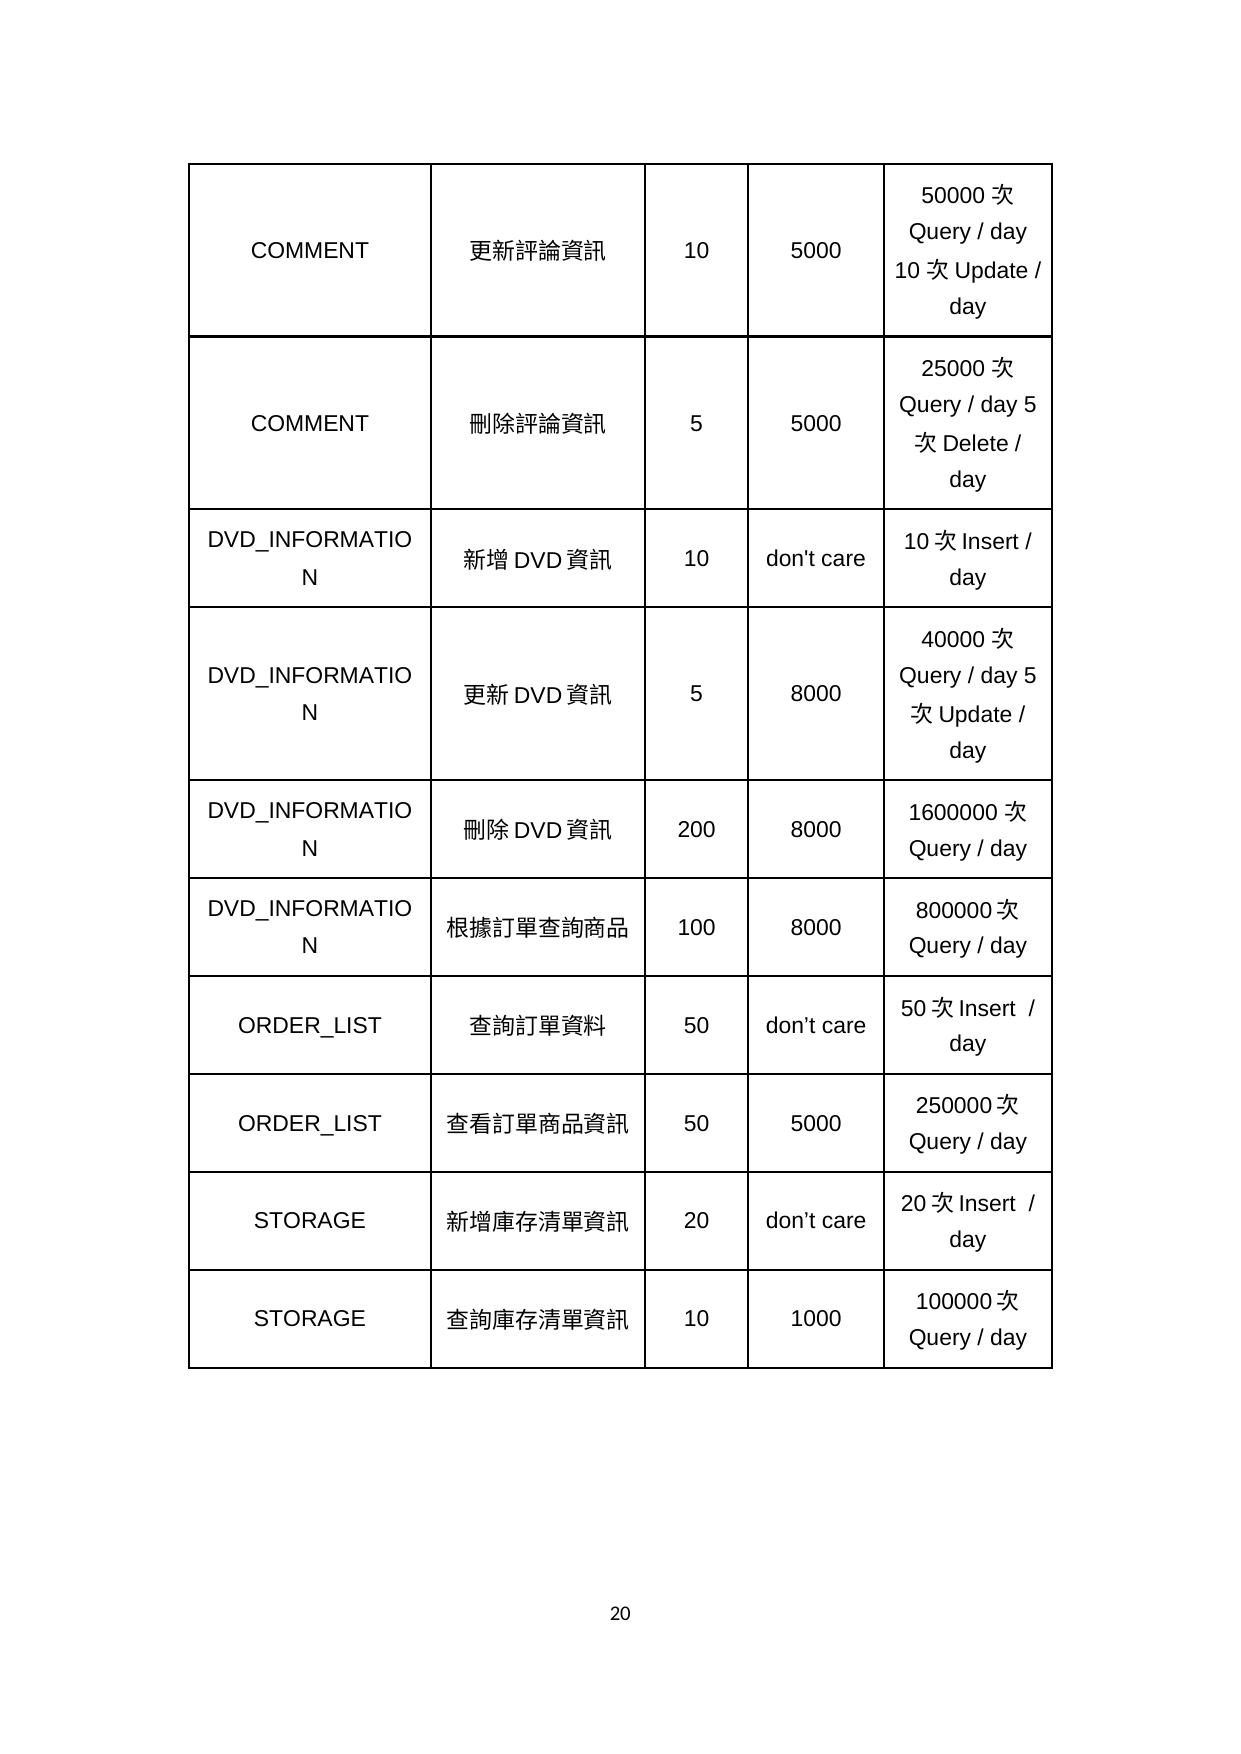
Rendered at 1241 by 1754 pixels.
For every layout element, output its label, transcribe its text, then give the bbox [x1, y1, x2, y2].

table_cell 1600000 次 Query / day [885, 781, 1051, 877]
table_cell 8000 [749, 879, 883, 975]
table_cell COMMENT [190, 338, 430, 508]
table_cell 更新評論資訊 [432, 165, 644, 335]
table_cell STORAGE [190, 1173, 430, 1269]
table_cell DVD_INFORMATION [190, 879, 430, 975]
table_cell 100000次Query / day [885, 1271, 1051, 1367]
table_cell 250000次Query / day [885, 1075, 1051, 1171]
table_cell 20 [646, 1173, 747, 1269]
table_cell 查詢庫存清單資訊 [432, 1271, 644, 1367]
table_cell 50000 次 Query / day 10 次 Update / day [885, 165, 1051, 335]
table_cell STORAGE [190, 1271, 430, 1367]
table_cell don’t care [749, 1173, 883, 1269]
table_cell 5 [646, 338, 747, 508]
table_cell 200 [646, 781, 747, 877]
table_cell ORDER_LIST [190, 977, 430, 1073]
table_cell 10 [646, 510, 747, 606]
table_cell 10 [646, 165, 747, 335]
table_cell don't care [749, 510, 883, 606]
table_cell 800000次Query / day [885, 879, 1051, 975]
table_cell 5000 [749, 338, 883, 508]
table_cell 5000 [749, 1075, 883, 1171]
table_cell DVD_INFORMATION [190, 781, 430, 877]
table_cell 刪除DVD資訊 [432, 781, 644, 877]
table_cell 50 [646, 1075, 747, 1171]
table_cell 20次Insert / day [885, 1173, 1051, 1269]
table_cell 新增庫存清單資訊 [432, 1173, 644, 1269]
table_cell 更新DVD資訊 [432, 608, 644, 779]
table_cell 5 [646, 608, 747, 779]
table_cell 10次Insert / day [885, 510, 1051, 606]
table_cell ORDER_LIST [190, 1075, 430, 1171]
table_cell COMMENT [190, 165, 430, 335]
table_cell 1000 [749, 1271, 883, 1367]
table_cell 刪除評論資訊 [432, 338, 644, 508]
table_cell DVD_INFORMATION [190, 608, 430, 779]
table_cell 8000 [749, 781, 883, 877]
table_cell 10 [646, 1271, 747, 1367]
table_cell 新增DVD資訊 [432, 510, 644, 606]
table_cell 查詢訂單資料 [432, 977, 644, 1073]
table_cell 5000 [749, 165, 883, 335]
table_cell 8000 [749, 608, 883, 779]
table_cell 根據訂單查詢商品 [432, 879, 644, 975]
table_cell don’t care [749, 977, 883, 1073]
table_cell 50次Insert / day [885, 977, 1051, 1073]
table_cell 25000 次 Query / day 5 次 Delete / day [885, 338, 1051, 508]
table_cell 查看訂單商品資訊 [432, 1075, 644, 1171]
table_cell 100 [646, 879, 747, 975]
table_cell 50 [646, 977, 747, 1073]
table_cell 40000 次 Query / day 5 次 Update / day [885, 608, 1051, 779]
table_cell DVD_INFORMATION [190, 510, 430, 606]
